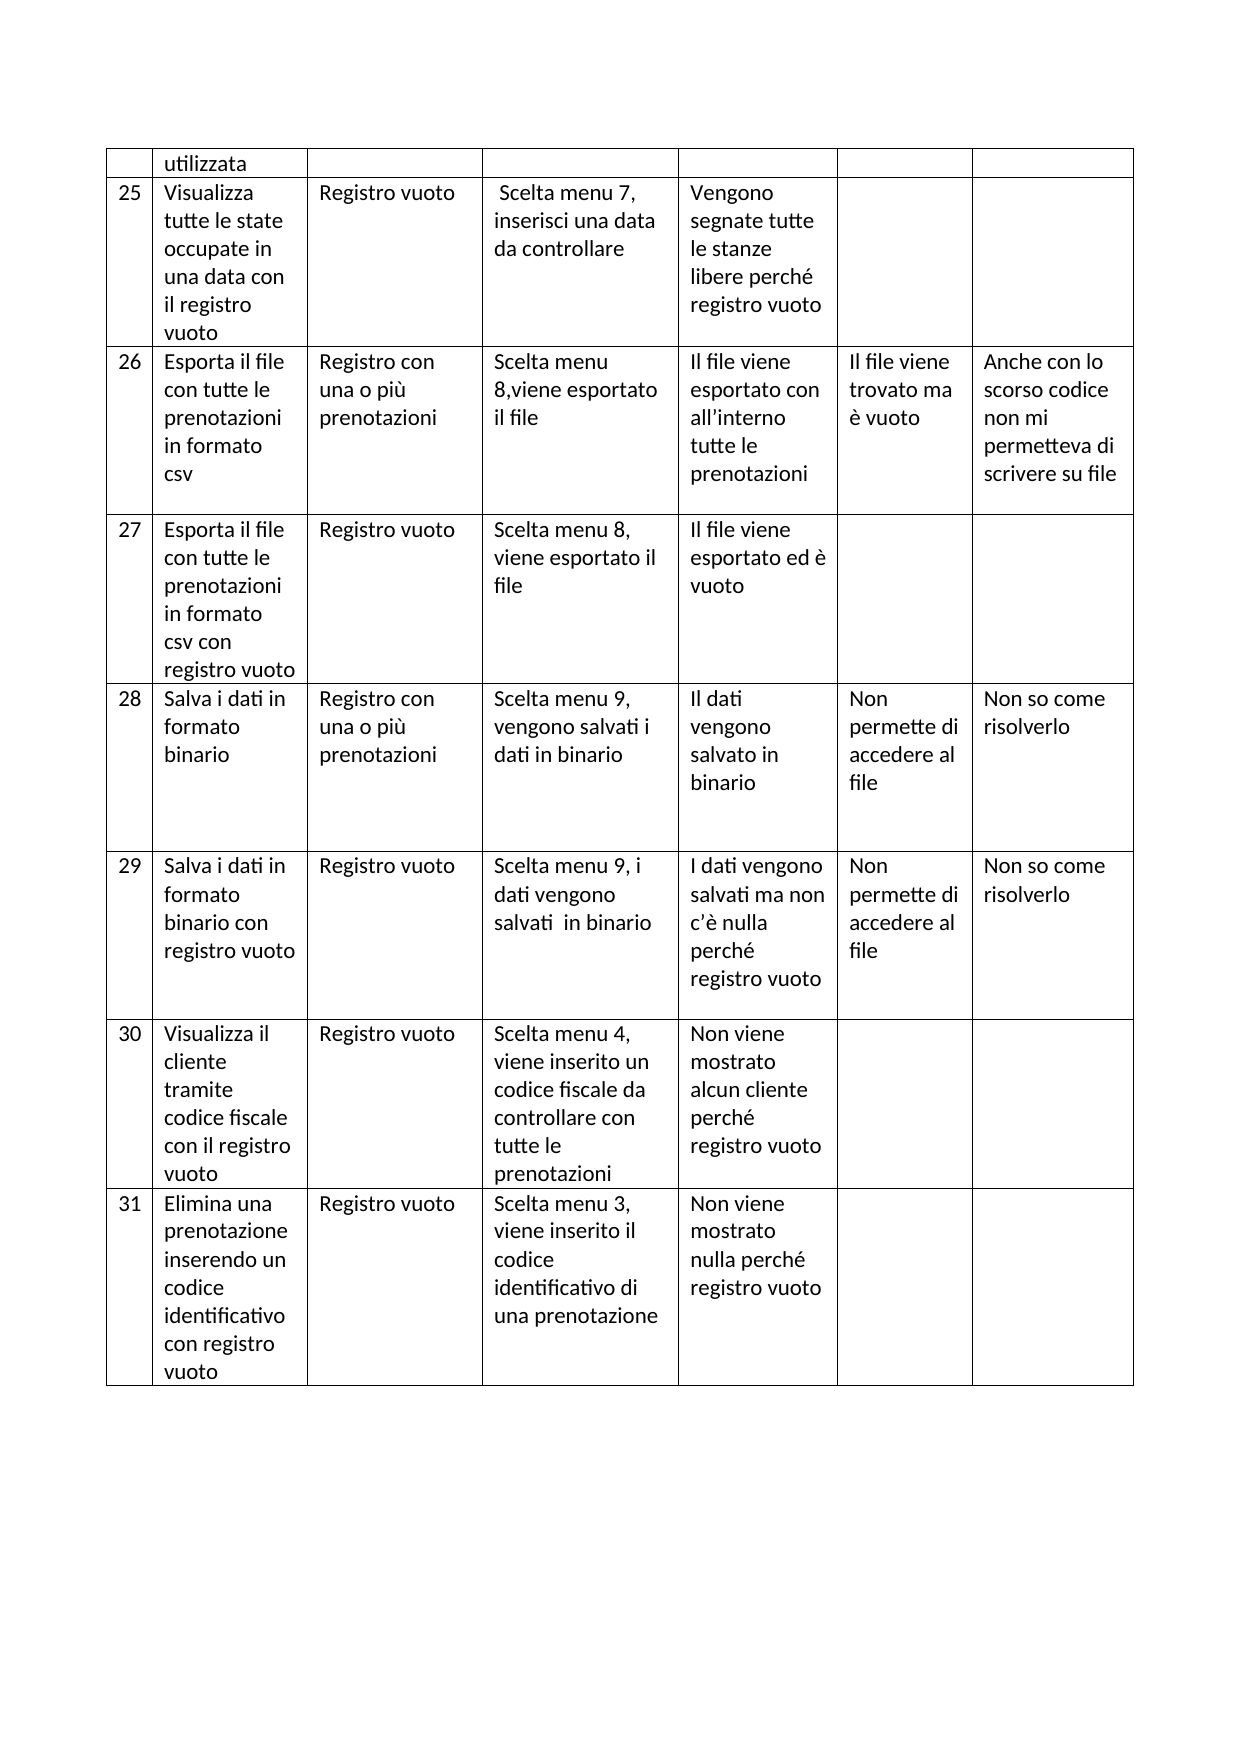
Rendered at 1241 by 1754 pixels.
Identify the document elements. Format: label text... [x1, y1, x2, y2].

table_cell Esporta il file con tutte le prenotazioni in formato csv [153, 347, 307, 514]
table_cell Scelta menu 7, inserisci una data da controllare [483, 178, 678, 346]
table_cell Registro vuoto [308, 178, 482, 346]
table_cell 28 [107, 684, 152, 851]
table_cell Vengono segnate tutte le stanze libere perché registro vuoto [679, 178, 837, 346]
table_cell Non viene mostrato alcun cliente perché registro vuoto [679, 1020, 837, 1188]
table_cell Registro vuoto [308, 852, 482, 1018]
table_cell 30 [107, 1020, 152, 1188]
table_cell Non permette di accedere al file [838, 684, 972, 851]
table_cell Il dati vengono salvato in binario [679, 684, 837, 851]
table_cell I dati vengono salvati ma non c’è nulla perché registro vuoto [679, 852, 837, 1018]
table_cell Esporta il file con tutte le prenotazioni in formato csv con registro vuoto [153, 515, 307, 683]
table_cell Salva i dati in formato binario con registro vuoto [153, 852, 307, 1018]
table_cell Il file viene trovato ma è vuoto [838, 347, 972, 514]
table_cell 27 [107, 515, 152, 683]
table_cell Scelta menu 8,viene esportato il file [483, 347, 678, 514]
table_cell 26 [107, 347, 152, 514]
table_cell Visualizza il cliente tramite codice fiscale con il registro vuoto [153, 1020, 307, 1188]
table_cell [838, 178, 972, 346]
table_cell Non permette di accedere al file [838, 852, 972, 1018]
table_cell Non so come risolverlo [973, 684, 1133, 851]
table_cell 25 [107, 178, 152, 346]
table_cell Il file viene esportato con all’interno tutte le prenotazioni [679, 347, 837, 514]
table_cell Registro con una o più prenotazioni [308, 347, 482, 514]
table_cell Registro vuoto [308, 515, 482, 683]
table_cell I [973, 149, 1133, 177]
table_cell 24 [107, 149, 152, 177]
table_cell Scelta menu 9, i dati vengono salvati in binario [483, 852, 678, 1018]
table_cell Anche con lo scorso codice non mi permetteva di scrivere su file [973, 347, 1133, 514]
table_cell 29 [107, 852, 152, 1018]
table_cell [679, 149, 837, 177]
table_cell Il file viene esportato ed è vuoto [679, 515, 837, 683]
table_cell Non viene mostrato nulla perché registro vuoto [679, 1189, 837, 1385]
table_cell Salva i dati in formato binario [153, 684, 307, 851]
table_cell [838, 1189, 972, 1385]
table_cell Non so come risolverlo [973, 852, 1133, 1018]
table_cell Scelta menu 4, viene inserito un codice fiscale da controllare con tutte le prenotazioni [483, 1020, 678, 1188]
table_cell Registro vuoto [308, 1020, 482, 1188]
table_cell [973, 1020, 1133, 1188]
table_cell [838, 1020, 972, 1188]
table_cell 31 [107, 1189, 152, 1385]
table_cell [483, 149, 678, 177]
table_cell [973, 178, 1133, 346]
table_cell Scelta menu 9, vengono salvati i dati in binario [483, 684, 678, 851]
table_cell Visualizza tutte le state occupate in una data con il registro vuoto [153, 178, 307, 346]
table_cell Registro con una o più prenotazioni [308, 684, 482, 851]
table_cell Elimina una prenotazione inserendo un codice identificativo con registro vuoto [153, 1189, 307, 1385]
table_cell [838, 149, 972, 177]
table_cell Registro vuoto [308, 1189, 482, 1385]
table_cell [153, 149, 307, 177]
table_cell [838, 515, 972, 683]
table_cell [973, 515, 1133, 683]
table_cell Scelta menu 8, viene esportato il file [483, 515, 678, 683]
table_cell [973, 1189, 1133, 1385]
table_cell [308, 149, 482, 177]
table_cell Scelta menu 3, viene inserito il codice identificativo di una prenotazione [483, 1189, 678, 1385]
